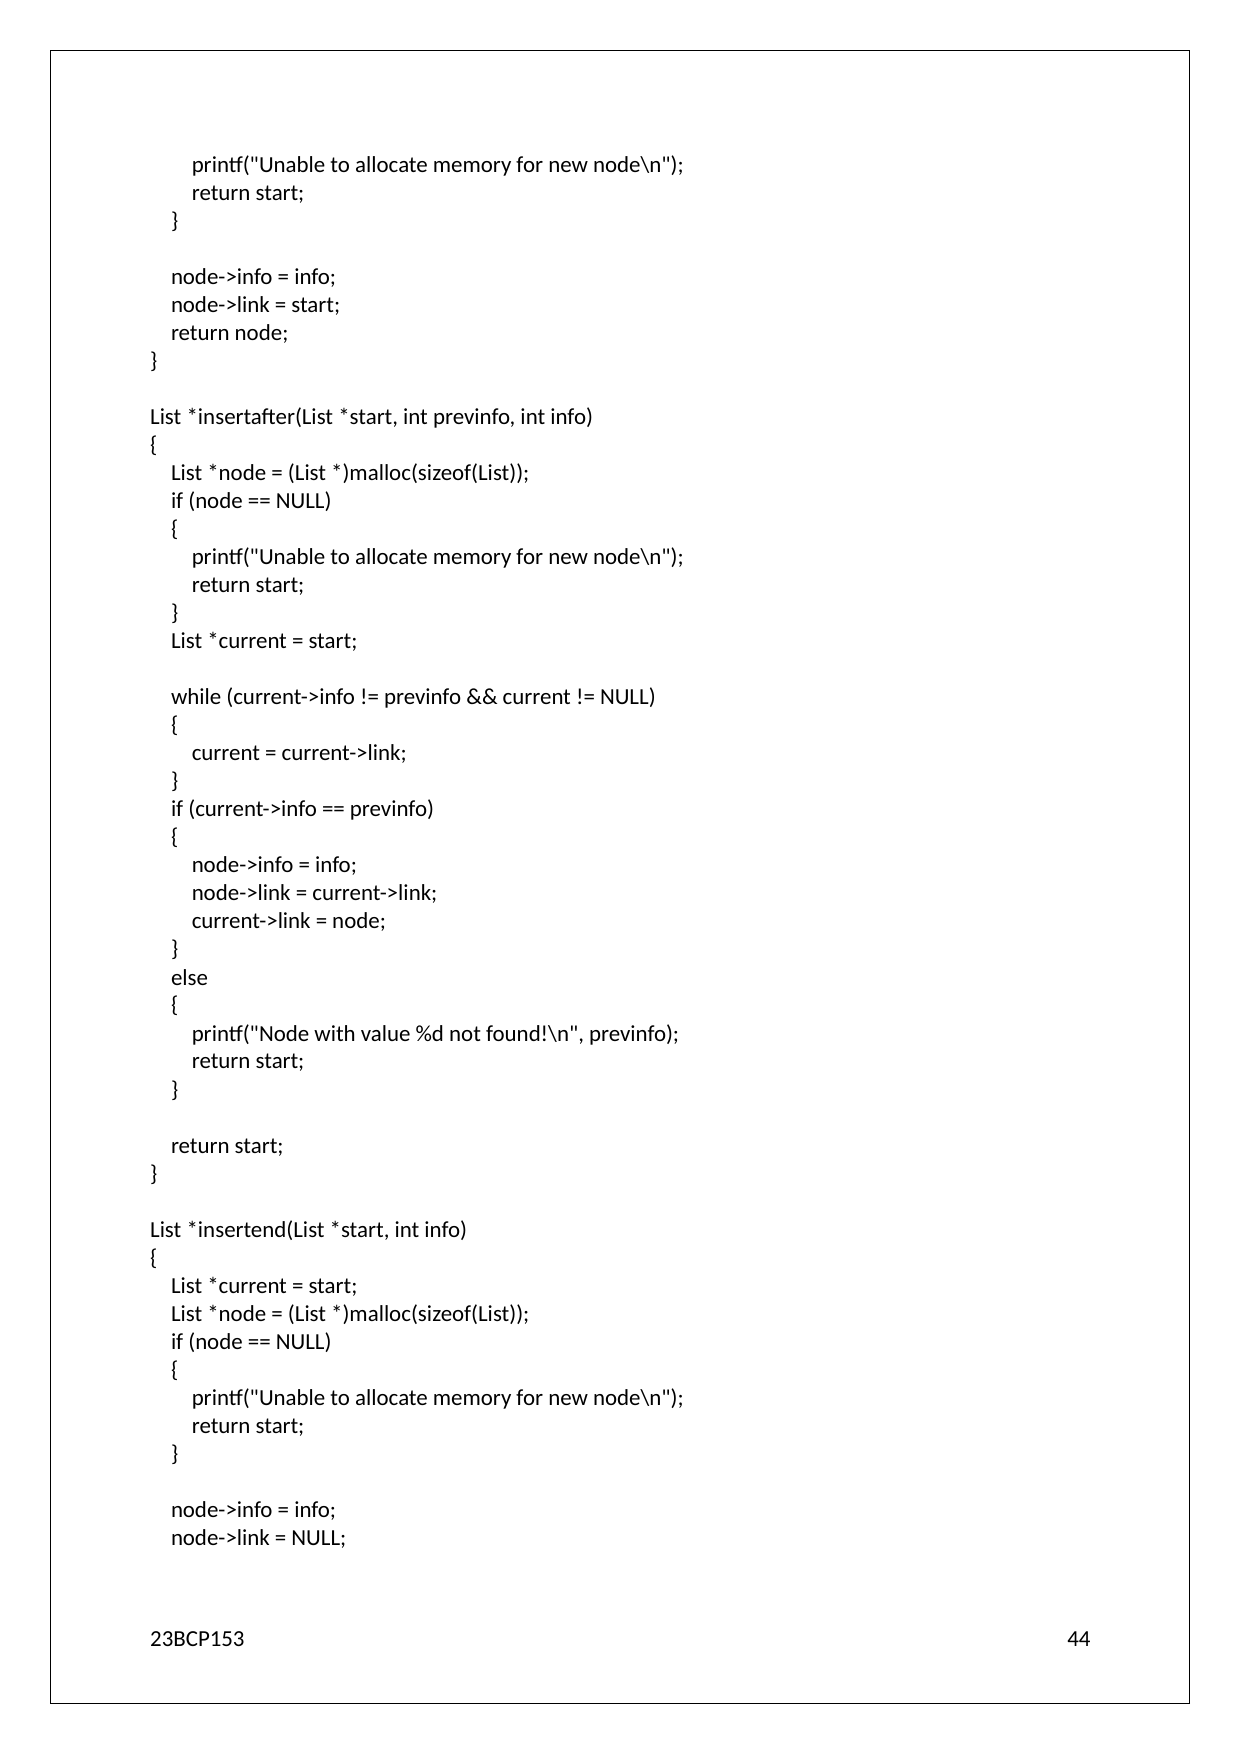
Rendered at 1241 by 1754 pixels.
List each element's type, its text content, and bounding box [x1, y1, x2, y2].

text current->link = node; [150, 907, 1090, 934]
text List *node = (List *)malloc(sizeof(List)); [150, 1299, 1090, 1327]
text if (current->info == previnfo) [150, 794, 1090, 822]
text { [150, 430, 1090, 458]
text return start; [150, 1131, 1090, 1159]
text printf("Node with value %d not found!\n", previnfo); [150, 1019, 1090, 1047]
text return start; [150, 1411, 1090, 1439]
text node->link = start; [150, 290, 1090, 318]
text } [150, 206, 1090, 234]
text node->link = current->link; [150, 878, 1090, 907]
text } [150, 346, 1090, 374]
text List *insertafter(List *start, int previnfo, int info) [150, 402, 1090, 430]
text return start; [150, 178, 1090, 206]
text List *insertend(List *start, int info) [150, 1215, 1090, 1243]
text current = current->link; [150, 738, 1090, 766]
text List *node = (List *)malloc(sizeof(List)); [150, 458, 1090, 486]
text while (current->info != previnfo && current != NULL) [150, 682, 1090, 710]
text } [150, 766, 1090, 794]
text { [150, 991, 1090, 1019]
text printf("Unable to allocate memory for new node\n"); [150, 1383, 1090, 1411]
text printf("Unable to allocate memory for new node\n"); [150, 542, 1090, 570]
text printf("Unable to allocate memory for new node\n"); [150, 150, 1090, 178]
text { [150, 514, 1090, 542]
text } [150, 1439, 1090, 1467]
text return start; [150, 570, 1090, 598]
text } [150, 1159, 1090, 1187]
text else [150, 963, 1090, 991]
text node->info = info; [150, 851, 1090, 878]
text { [150, 710, 1090, 738]
text node->info = info; [150, 262, 1090, 290]
text } [150, 598, 1090, 626]
text List *current = start; [150, 626, 1090, 654]
text } [150, 1075, 1090, 1103]
text if (node == NULL) [150, 1327, 1090, 1355]
text List *current = start; [150, 1271, 1090, 1299]
text node->link = NULL; [150, 1523, 1090, 1551]
text return start; [150, 1047, 1090, 1075]
text } [150, 934, 1090, 963]
text node->info = info; [150, 1495, 1090, 1523]
text { [150, 1355, 1090, 1383]
text { [150, 822, 1090, 851]
text if (node == NULL) [150, 486, 1090, 514]
text { [150, 1243, 1090, 1271]
text return node; [150, 318, 1090, 346]
